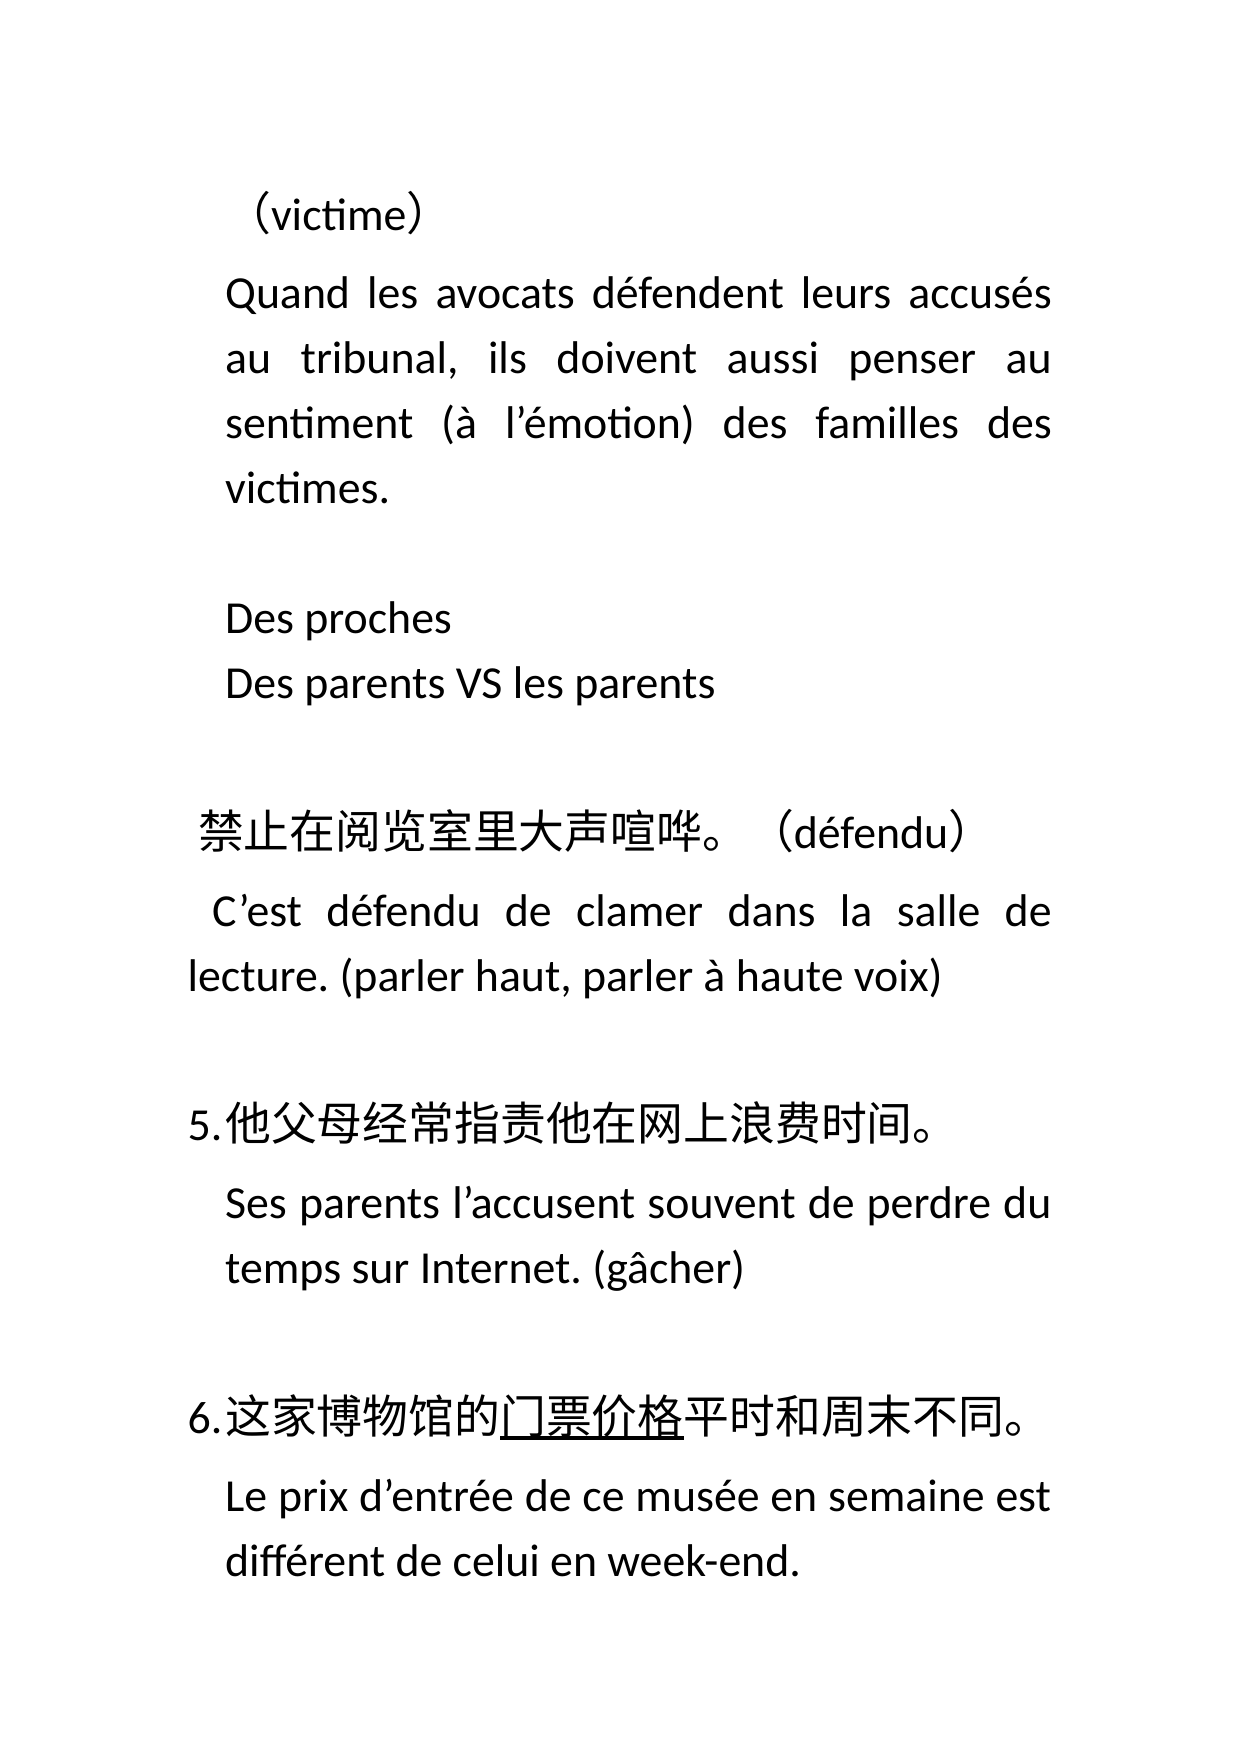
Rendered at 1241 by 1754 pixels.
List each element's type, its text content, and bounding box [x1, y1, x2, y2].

text 禁止在阅览室里大声喧哗。（défendu） [187, 779, 1053, 877]
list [225, 162, 1053, 259]
list Des parents VS les parents [225, 649, 1053, 714]
list 他父母经常指责他在网上浪费时间。 [187, 1072, 1053, 1169]
text C’est défendu de clamer dans la salle de lecture. (parler haut, parler à haute voix) [187, 877, 1053, 1007]
list Quand les avocats défendent leurs accusés au tribunal, ils doivent aussi penser au sentiment (à l’émotion) des familles des victimes. [225, 259, 1053, 519]
list 这家博物馆的门票价格平时和周末不同。 [187, 1364, 1053, 1462]
list Des proches [225, 584, 1053, 649]
list Ses parents l’accusent souvent de perdre du temps sur Internet. (gâcher) [225, 1169, 1053, 1299]
list Le prix d’entrée de ce musée en semaine est différent de celui en week-end. [225, 1462, 1053, 1592]
